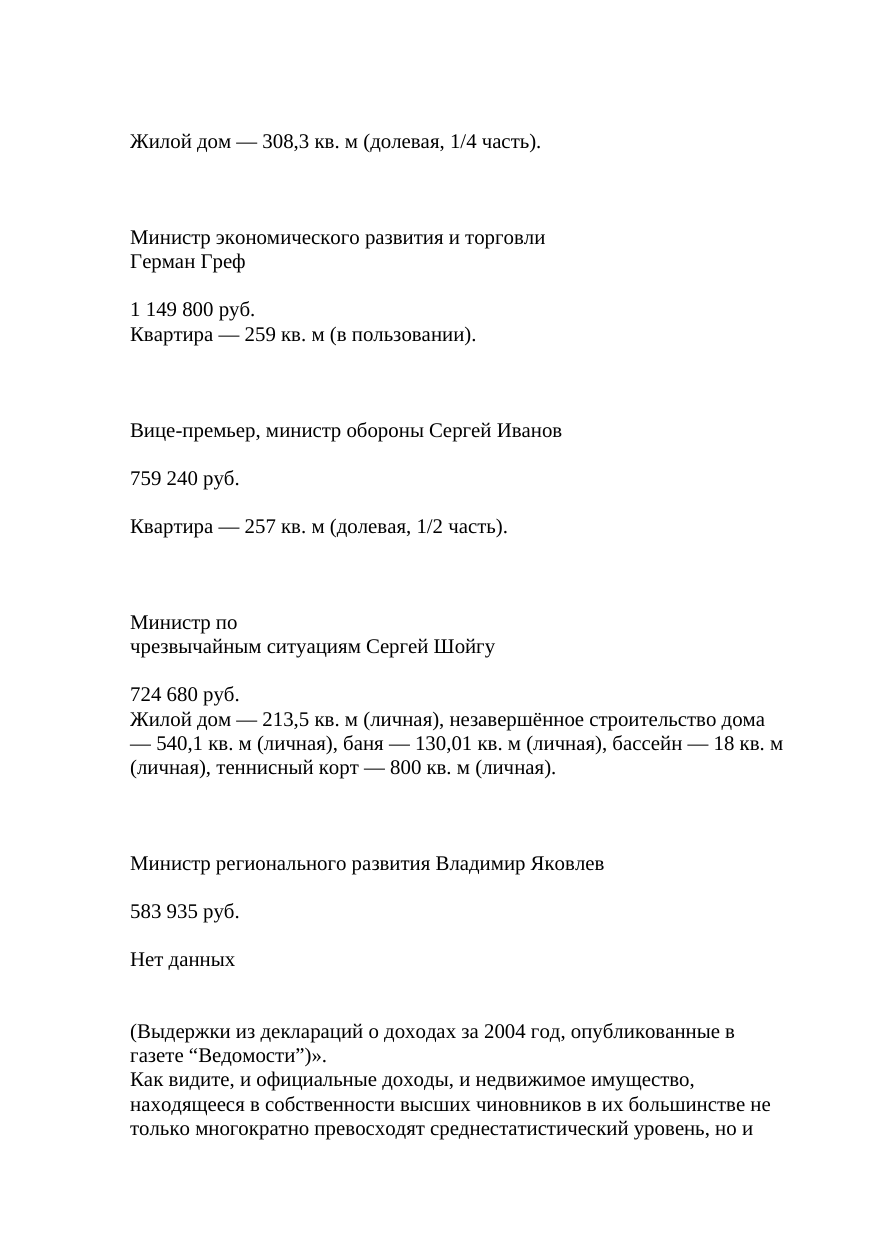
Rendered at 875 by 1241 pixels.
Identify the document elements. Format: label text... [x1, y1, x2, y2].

text Квартира — 257 кв. м (долевая, 1/2 часть). [130, 514, 785, 538]
text Квартира — 259 кв. м (в пользовании). [130, 321, 785, 346]
text Вице-премьер, министр обороны Сергей Иванов [130, 418, 785, 442]
text Министр экономического развития и торговли [130, 225, 785, 249]
text Нет данных [130, 947, 785, 971]
text 759 240 руб. [130, 466, 785, 490]
text Жилой дом — 213,5 кв. м (личная), незавершённое строительство дома — 540,1 кв. м (личная), баня — 130,01 кв. м (личная), бассейн — 18 кв. м (личная), теннисный корт — 800 кв. м (личная). [130, 706, 785, 779]
text Герман Греф [130, 249, 785, 273]
text Министр регионального развития Владимир Яковлев [130, 851, 785, 875]
text (Выдержки из деклараций о доходах за 2004 год, опубликованные в газете “Ведомости”)». [130, 1019, 785, 1067]
text чрезвычайным ситуациям Сергей Шойгу [130, 634, 785, 658]
text 1 149 800 руб. [130, 297, 785, 321]
text Жилой дом — 308,3 кв. м (долевая, 1/4 часть). [130, 129, 785, 153]
text 724 680 руб. [130, 682, 785, 706]
text Министр по [130, 610, 785, 634]
text 583 935 руб. [130, 899, 785, 923]
